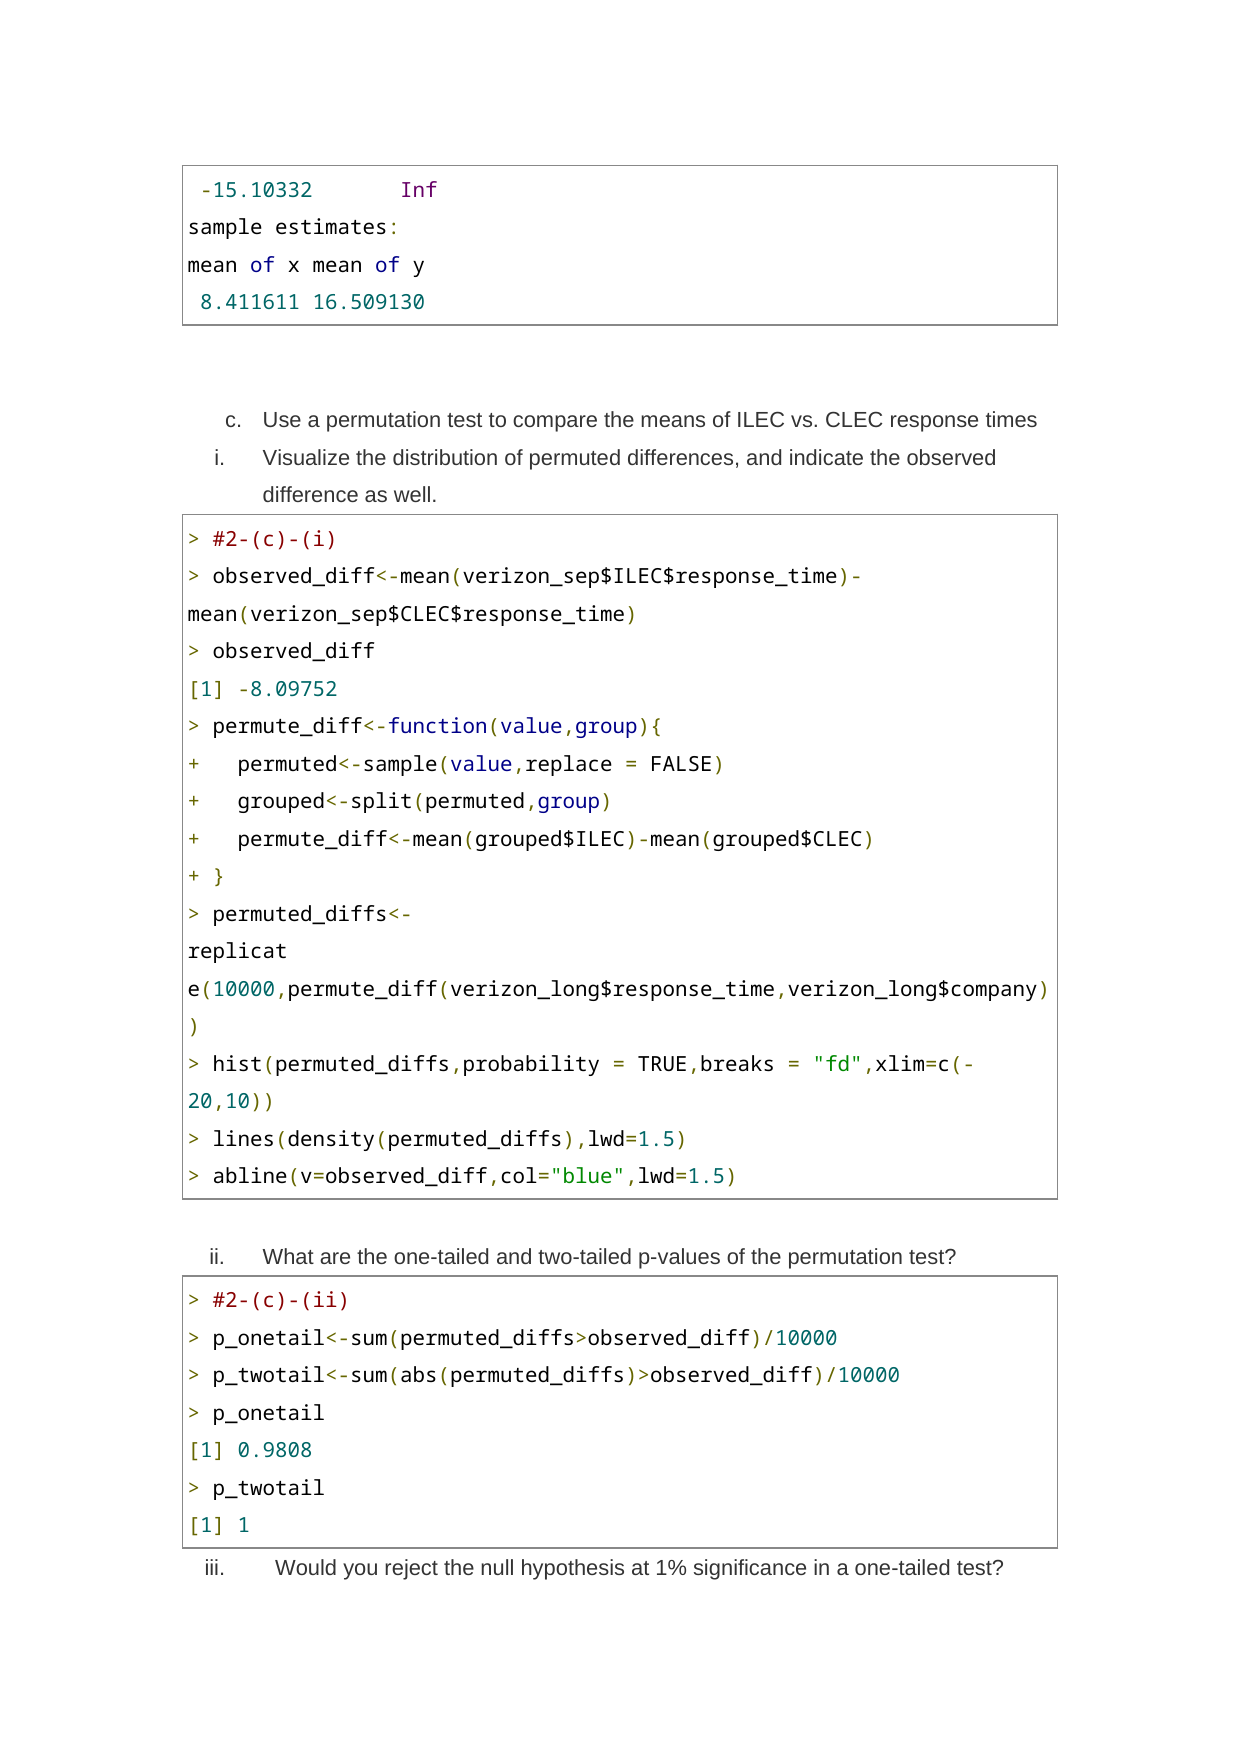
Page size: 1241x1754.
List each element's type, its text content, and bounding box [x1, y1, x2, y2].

text > hist(permuted_diffs,probability = TRUE,breaks = "fd",xlim=c(-20,10)) [187, 1044, 1053, 1119]
text [1] 1 [183, 1500, 1057, 1547]
text > p_twotail [187, 1468, 1053, 1500]
text + } [187, 857, 1053, 894]
text > #2-(c)-(i) [183, 515, 1057, 557]
text [1] 0.9808 [187, 1431, 1053, 1468]
text + permute_diff<-mean(grouped$ILEC)-mean(grouped$CLEC) [187, 819, 1053, 857]
text > permute_diff<-function(value,group){ [187, 707, 1053, 744]
text > p_onetail<-sum(permuted_diffs>observed_diff)/10000 [187, 1318, 1053, 1356]
text > permuted_diffs<-replicate(10000,permute_diff(verizon_long$response_time,verizon_long$company)) [187, 894, 1053, 1044]
text + grouped<-split(permuted,group) [187, 782, 1053, 819]
list Would you reject the null hypothesis at 1% significance in a one-tailed test? [225, 1549, 1053, 1586]
text sample estimates: [187, 208, 1053, 245]
text [1] -8.09752 [187, 669, 1053, 707]
text 8.411611 16.509130 [183, 277, 1057, 324]
text > observed_diff [187, 632, 1053, 669]
text > #2-(c)-(ii) [183, 1277, 1057, 1318]
text > abline(v=observed_diff,col="blue",lwd=1.5) [183, 1151, 1057, 1198]
text > observed_diff<-mean(verizon_sep$ILEC$response_time)-mean(verizon_sep$CLEC$response_time) [187, 557, 1053, 632]
text + permuted<-sample(value,replace = FALSE) [187, 744, 1053, 782]
list What are the one-tailed and two-tailed p-values of the permutation test? [225, 1237, 1053, 1275]
list Visualize the distribution of permuted differences, and indicate the observed difference as well. [225, 438, 1053, 513]
list Use a permutation test to compare the means of ILEC vs. CLEC response times [225, 401, 1053, 438]
text > p_twotail<-sum(abs(permuted_diffs)>observed_diff)/10000 [187, 1356, 1053, 1393]
text -15.10332 Inf [183, 166, 1057, 208]
text mean of x mean of y [187, 245, 1053, 277]
text > lines(density(permuted_diffs),lwd=1.5) [187, 1119, 1053, 1151]
text > p_onetail [187, 1393, 1053, 1431]
